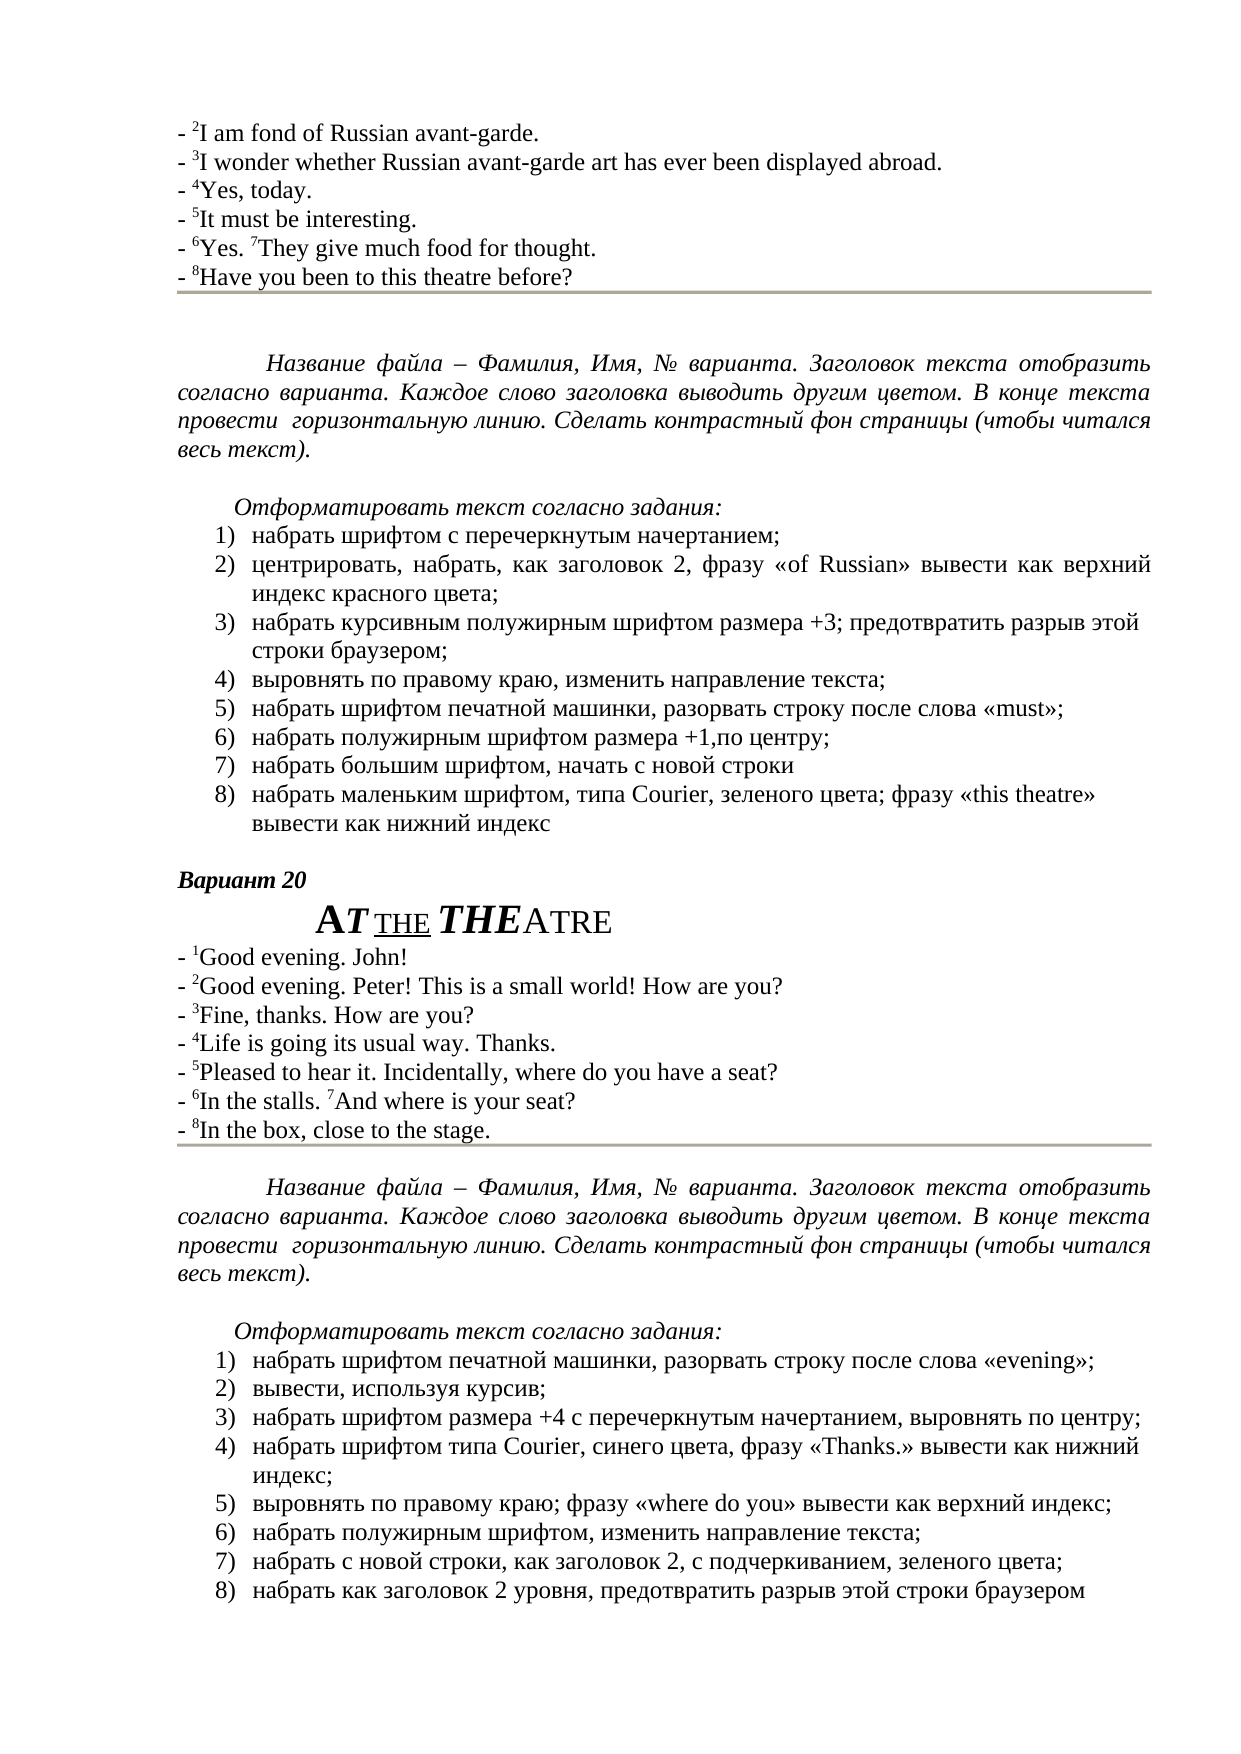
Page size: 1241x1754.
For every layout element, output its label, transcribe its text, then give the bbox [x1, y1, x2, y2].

text - 5It must be interesting. [177, 204, 1152, 233]
list набрать полужирным шрифтом размера +1,по центру; [214, 722, 1152, 751]
list набрать с новой строки, как заголовок 2, с подчеркиванием, зеленого цвета; [215, 1546, 1152, 1575]
list набрать шрифтом печатной машинки, разорвать строку после слова «evening»; [215, 1345, 1152, 1373]
text - 2Good evening. Peter! This is a small world! How are you? [177, 971, 1152, 1000]
text Вариант 20 [177, 866, 1152, 894]
text - 3Fine, thanks. How are you? [177, 1000, 1152, 1028]
list набрать шрифтом размера +4 с перечеркнутым начертанием, выровнять по центру; [215, 1402, 1152, 1431]
text - 8Have you been to this theatre before? [177, 262, 1152, 290]
list набрать маленьким шрифтом, типа Courier, зеленого цвета; фразу «this theatre» вывести как нижний индекс [214, 779, 1152, 837]
text - 5Pleased to hear it. Incidentally, where do you have a seat? [177, 1057, 1152, 1086]
text - 3I wonder whether Russian avant-garde art has ever been displayed abroad. [177, 147, 1152, 176]
text - 8In the box, close to the stage. [177, 1115, 1152, 1143]
text Отформатировать текст согласно задания: [177, 1316, 1152, 1345]
text - 6In the stalls. 7And where is your seat? [177, 1086, 1152, 1115]
list выровнять по правому краю; фразу «where do you» вывести как верхний индекс; [215, 1488, 1152, 1517]
list центрировать, набрать, как заголовок 2, фразу «of Russian» вывести как верхний индекс красного цвета; [214, 549, 1152, 607]
list выровнять по правому краю, изменить направление текста; [214, 664, 1152, 693]
text - 4Yes, today. [177, 176, 1152, 204]
list набрать полужирным шрифтом, изменить направление текста; [215, 1517, 1152, 1546]
list набрать как заголовок 2 уровня, предотвратить разрыв этой строки браузером [215, 1575, 1152, 1603]
list вывести, используя курсив; [215, 1373, 1152, 1402]
list набрать шрифтом типа Courier, синего цвета, фразу «Thanks.» вывести как нижний индекс; [215, 1431, 1152, 1488]
list набрать большим шрифтом, начать с новой строки [214, 751, 1152, 779]
text Отформатировать текст согласно задания: [177, 492, 1152, 521]
list набрать шрифтом печатной машинки, разорвать строку после слова «must»; [214, 693, 1152, 722]
text - 6Yes. 7They give much food for thought. [177, 233, 1152, 262]
list набрать курсивным полужирным шрифтом размера +3; предотвратить разрыв этой строки браузером; [214, 607, 1152, 664]
text At the Theatre [177, 894, 1152, 942]
list набрать шрифтом с перечеркнутым начертанием; [214, 521, 1151, 549]
text - 2I am fond of Russian avant-garde. [177, 118, 1152, 147]
text - 1Good evening. John! [177, 942, 1152, 971]
text - 4Life is going its usual way. Thanks. [177, 1028, 1152, 1057]
